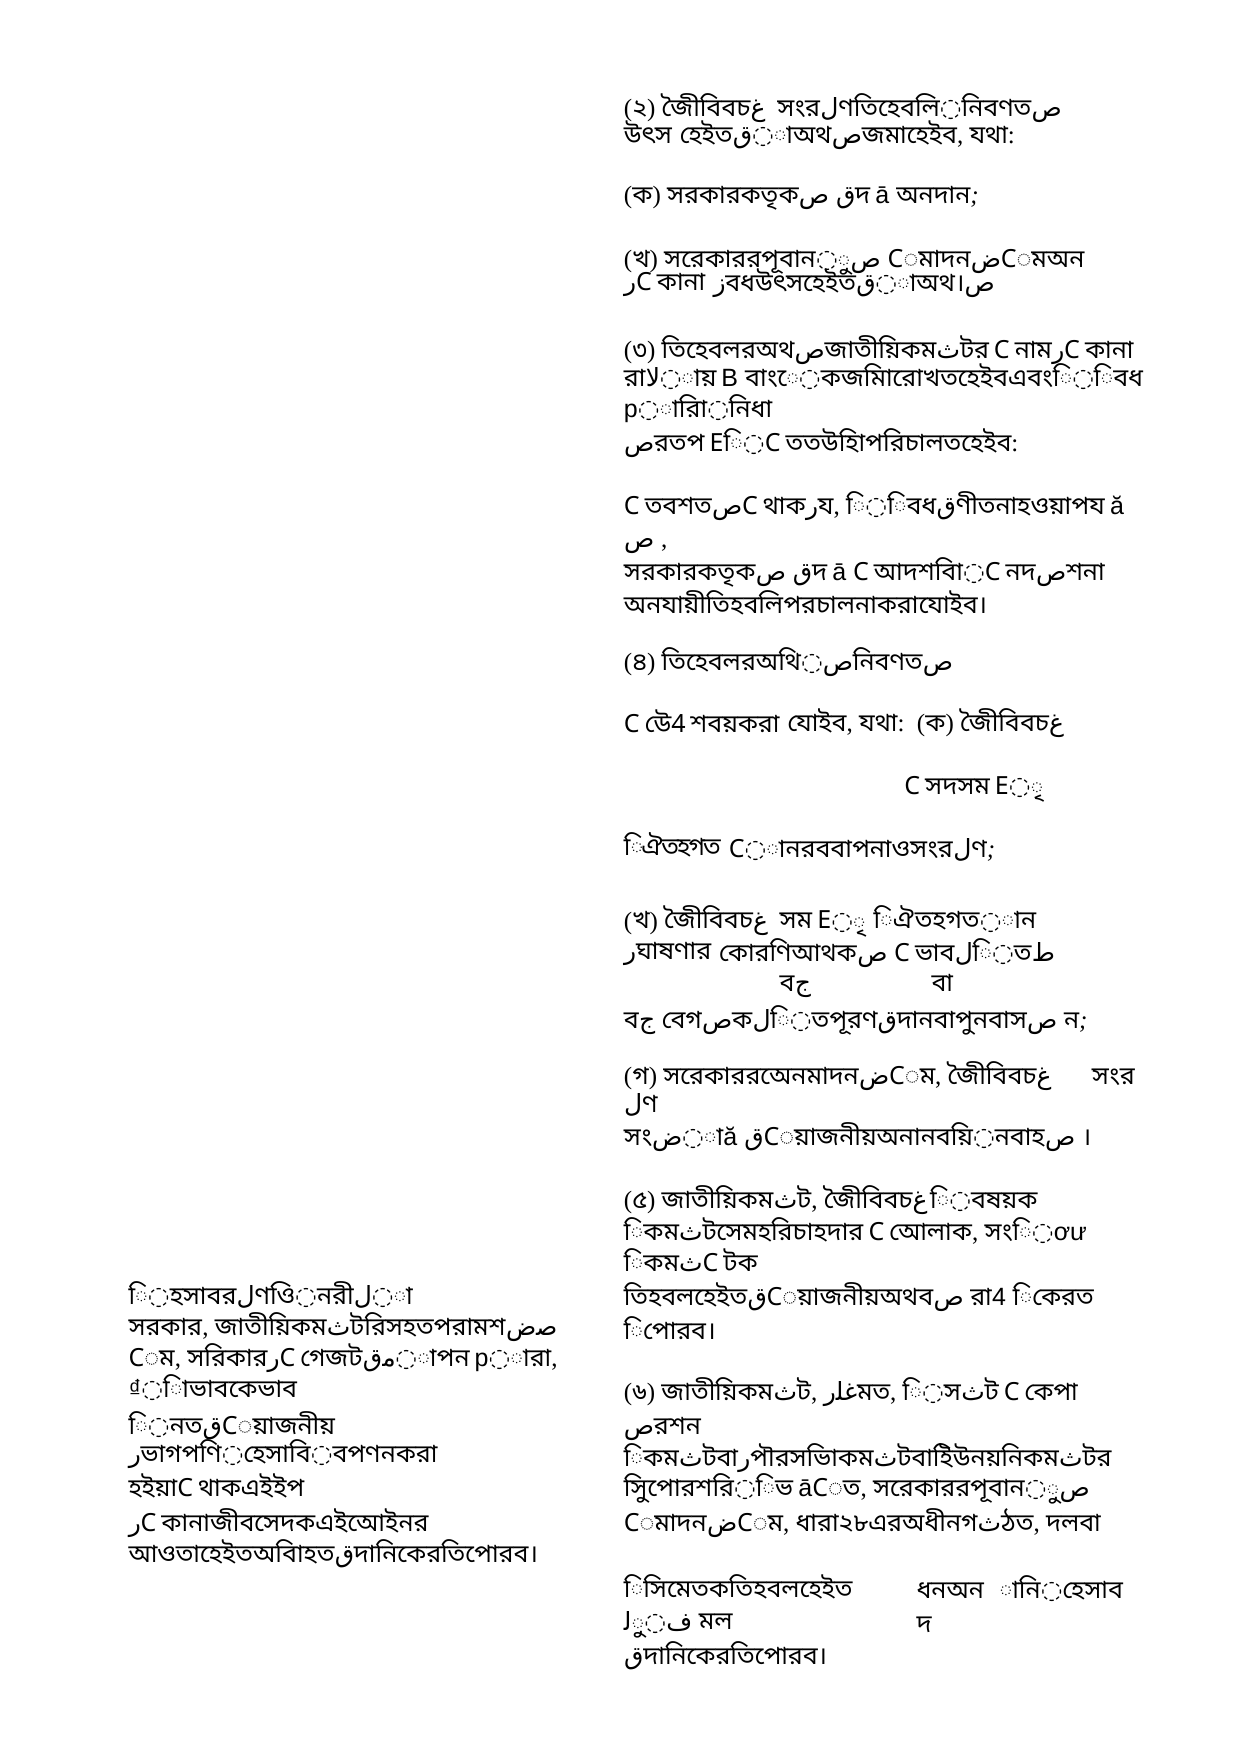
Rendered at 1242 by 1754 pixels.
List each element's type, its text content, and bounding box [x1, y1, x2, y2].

text (৫) জাতীয়িকমثট, জীৈবিবচغ ি◌বষয়ক [624, 1181, 1148, 1215]
text িপােরব। [623, 1312, 1148, 1346]
text িকমثটসেমহরিচাহদারCআেলাক, সংি◌ơư িকমثCটক [624, 1215, 1148, 1278]
text (খ) জীৈবিবচغ সমE◌ৃ িঐতহগত◌ানرঘাষণার কােরণিআথকص Cভাবلি◌তط বج বা [624, 902, 1065, 1002]
text তিহবলহেইতقC◌য়াজনীয়অথবص রা4 িকেরত [623, 1278, 1148, 1312]
text িকমثটবাرপৗরসভািকমثটবাইিউনয়নিকমثটর সুিপােরশরি◌িভāC◌ত, সরেকাররপূবান◌ুص C◌মাদনضC◌ম, ধারা২৮এরঅধীনগثঠত, দলবা [623, 1442, 1148, 1542]
text সরকারকতৃকق صদā Cআদশবাি◌Cনদصশনা [624, 554, 1148, 587]
text ধনঅনদ [916, 1572, 987, 1639]
text (ক) সরকারকতৃকق صদā অনদান; [624, 180, 1148, 213]
text ি◌হসাবরلণওি◌নরীل◌া [128, 1278, 598, 1311]
text CতবশতصCথাকرয, ি◌িবধقণীতনাহওয়াপযăص , [624, 487, 1148, 554]
text (২) জীৈবিবচغ সংরلণতিহেবলি◌নিবণতص উৎস হেইতق◌াঅথصজমাহেইব, যথা: [624, 91, 1096, 154]
text (৩) তিহেবলরঅথصজাতীয়িকমثটরCনামرCকানা রাﻻ◌ায়B বাংে◌কজমািরােখতহেইবএবংি◌িবধ p◌ারাি◌নিধাصরতপEি◌Cততউহািপরিচালতহেইব: [624, 331, 1148, 462]
text قদানিকেরতিপােরব। [624, 1638, 902, 1671]
text (গ) সরেকাররঅেনমাদনضC◌ম, জীৈবিবচغ সংরلণ [624, 1063, 1148, 1118]
text বج বেগصকلি◌তপূরণقদানবাপুনবাসص ন; [624, 1002, 1148, 1036]
text (৪) তিহেবলরঅথি◌صনিবণতص Cউে4শবয়করা যােইব, যথা: (ক) জীৈবিবচغ CসদসমE◌ৃ িঐতহগত C◌ানরববাপনাওসংরلণ; [624, 647, 1100, 867]
text (খ) সরেকাররপূবান◌ুص C◌মাদনضC◌মঅনرCকানা زবধউৎসহেইতق◌াঅথ।ص [624, 247, 1148, 302]
text িসিমেতকতিহবলহেইতف◌ুﻟ মল [624, 1572, 903, 1638]
text সংض◌াă قC◌য়াজনীয়অনানবয়ি◌নবাহص । [624, 1118, 1148, 1155]
text ানি◌হেসাব [999, 1572, 1148, 1606]
text (৬) জাতীয়িকমثট, ﻏﻠرমত, ি◌সثটCকেপাصরশন [623, 1373, 1148, 1441]
text ি◌নতقC◌য়াজনীয়رভাগপণি◌হেসাবি◌বপণনকরা হইয়াCথাকএইইপرCকানাজীবসেদকএইআেইনর আওতাহেইতঅবািহতقদানিকেরতিপােরব। [128, 1408, 598, 1572]
text অনযায়ীতিহবলিপরচালনাকরাযােইব। [624, 587, 1148, 621]
text সরকার, জাতীয়িকমثটরিসহতপরামশﺻض C◌ম, সরিকারرCগেজটﻣق◌াপনp◌ারা, ₫◌ািভাবকেভাব [128, 1311, 598, 1407]
